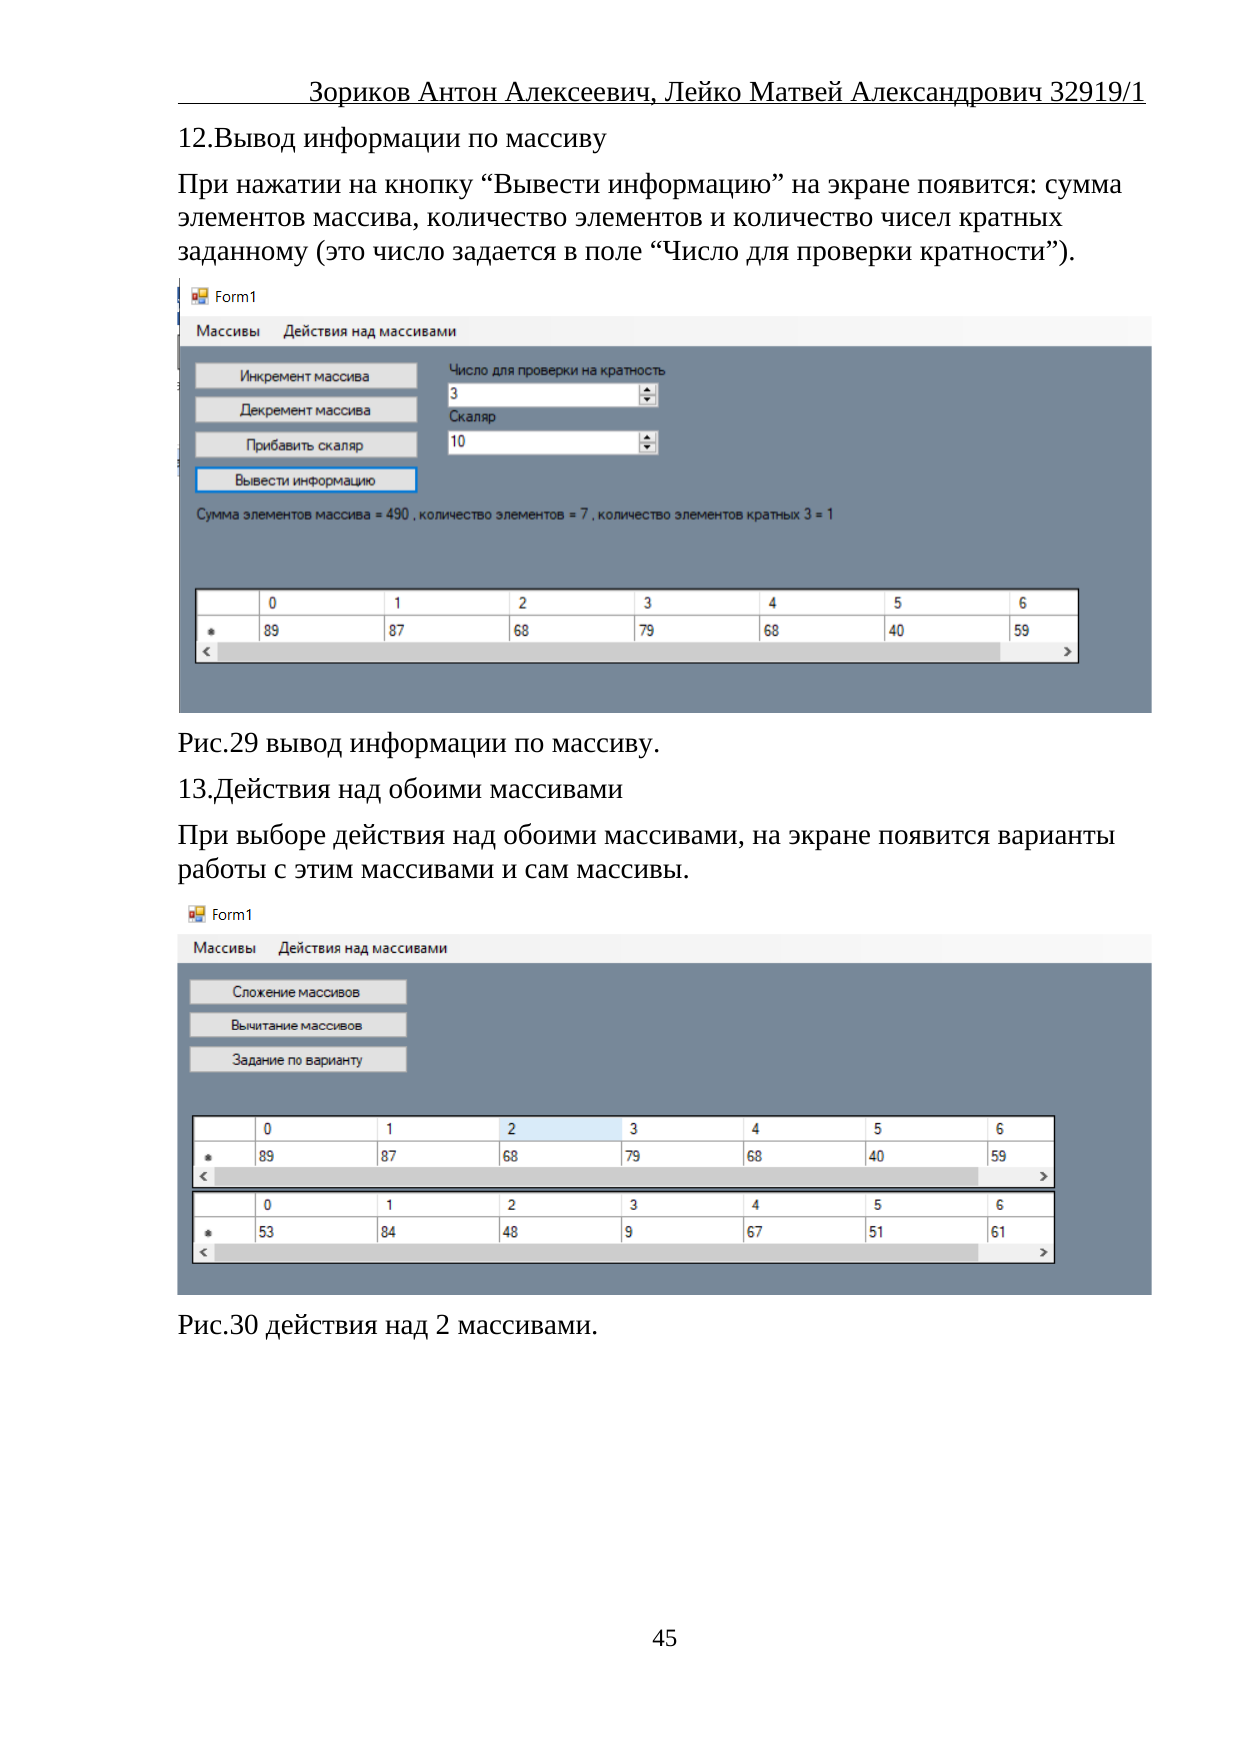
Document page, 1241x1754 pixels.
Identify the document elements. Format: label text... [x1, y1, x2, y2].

text 12.Вывод информации по массиву [177, 120, 1152, 153]
text Рис.30 действия над 2 массивами. [177, 1307, 1152, 1369]
text Рис.29 вывод информации по массиву. [177, 725, 1152, 759]
text 13.Действия над обоими массивами [177, 771, 1152, 805]
picture [177, 278, 1152, 713]
text При нажатии на кнопку “Вывести информацию” на экране появится: сумма элементов массива, количество элементов и количество чисел кратных заданному (это число задается в поле “Число для проверки кратности”). [177, 166, 1152, 266]
text При выборе действия над обоими массивами, на экране появится варианты работы с этим массивами и сам массивы. [177, 817, 1152, 884]
picture [177, 896, 1152, 1295]
